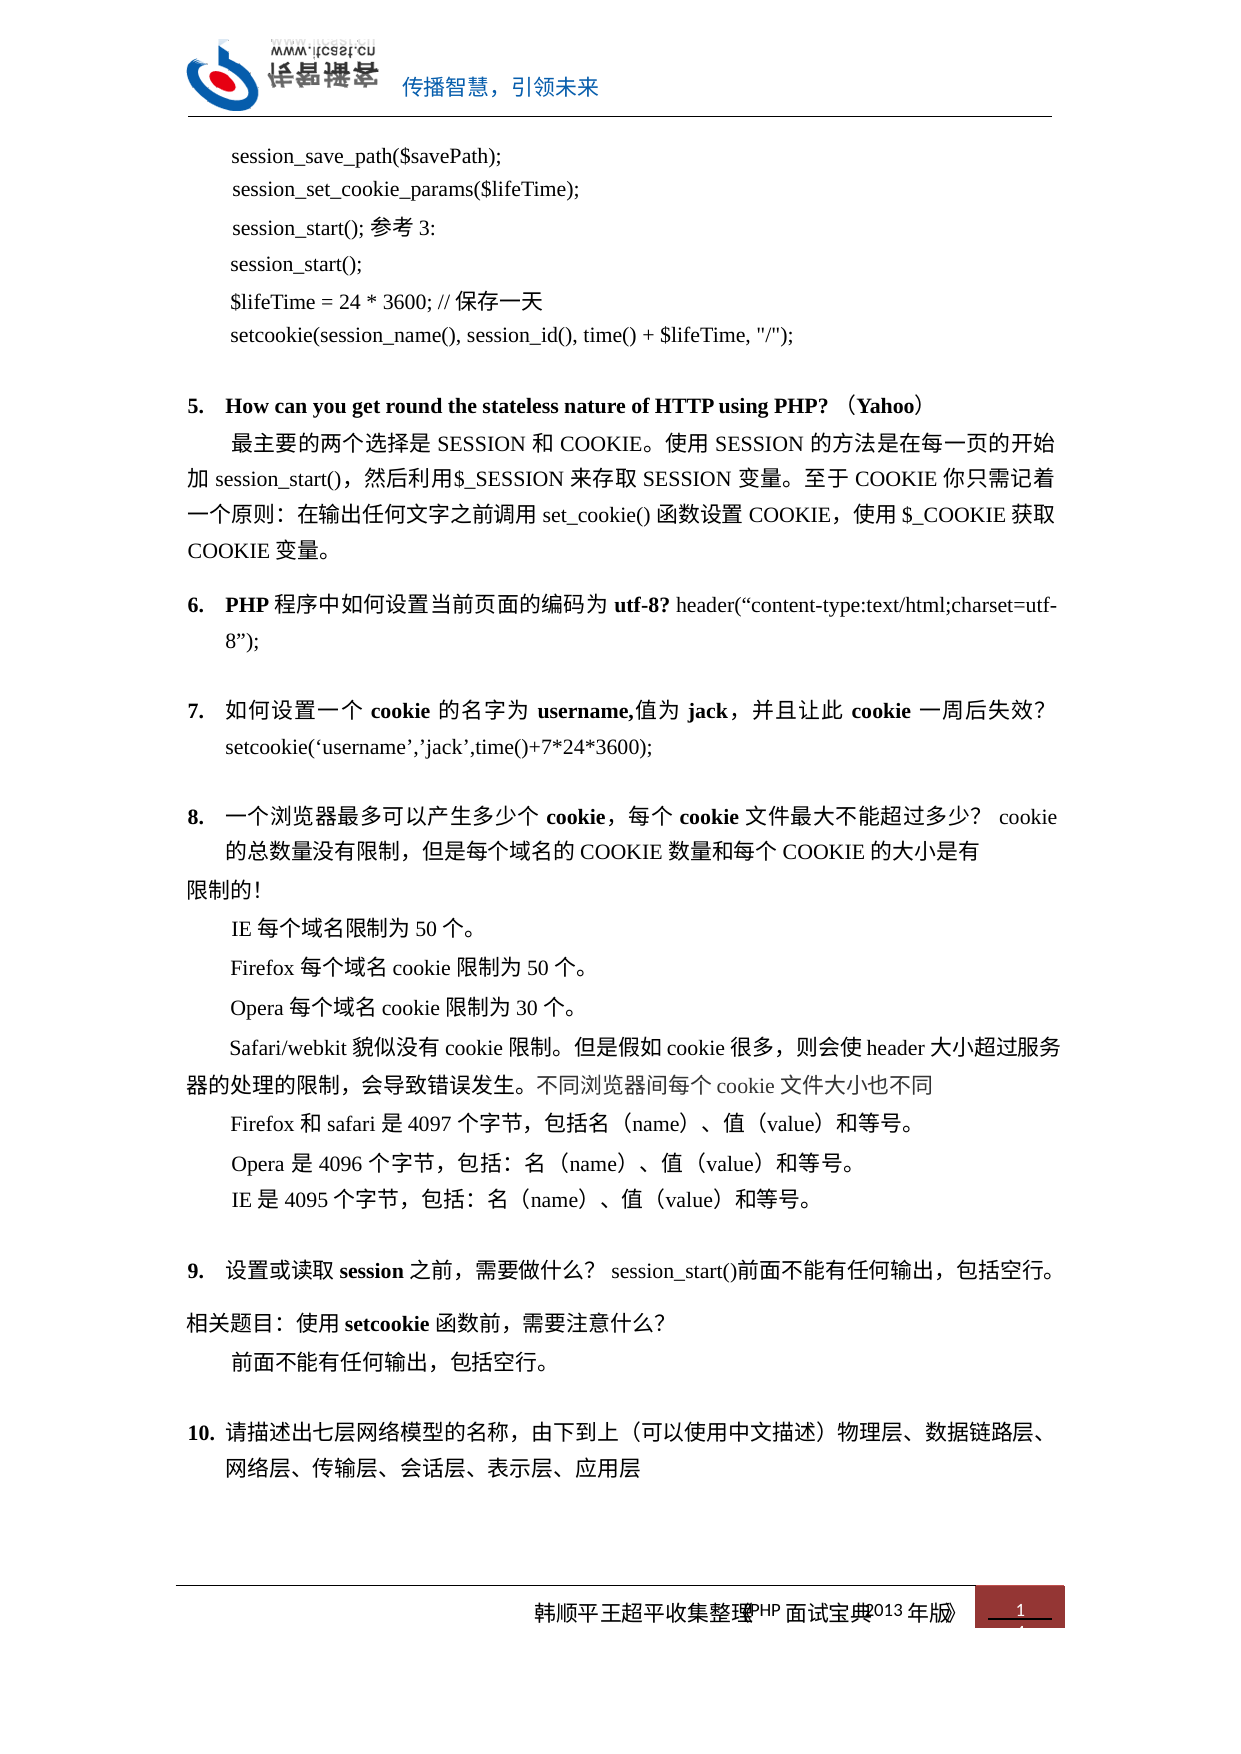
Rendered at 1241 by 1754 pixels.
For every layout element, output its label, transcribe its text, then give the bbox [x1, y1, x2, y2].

text Opera 每个域名 cookie 限制为 30 个。 [230, 990, 1055, 1021]
text setcookie(session_name(), session_id(), time() + $lifeTime, "/"); [230, 322, 1055, 347]
text session_start(); [230, 251, 1055, 277]
text 前面不能有任何输出，包括空行。 [231, 1345, 1064, 1376]
list 请描述出七层网络模型的名称，由下到上（可以使用中文描述）物理层、数据链路层、网络层、传输层、会话层、表示层、应用层 [187, 1415, 1057, 1482]
text $lifeTime = 24 * 3600; // 保存一天 [230, 284, 1055, 316]
text Firefox 和 safari 是 4097 个字节，包括名（name）、值（value）和等号。 [230, 1106, 1055, 1138]
list PHP 程序中如何设置当前页面的编码为 utf-8? header(“content-type:text/html;charset=utf-8”); [187, 587, 1057, 653]
text Firefox 每个域名 cookie 限制为 50 个。 [230, 950, 1055, 981]
text IE 每个域名限制为 50 个。 [231, 911, 1064, 943]
list How can you get round the stateless nature of HTTP using PHP? （Yahoo） [187, 388, 1057, 419]
list 设置或读取 session 之前，需要做什么？ session_start()前面不能有任何输出，包括空行。 [187, 1253, 1057, 1284]
text 相关题目：使用 setcookie 函数前，需要注意什么？ [187, 1306, 1064, 1338]
text 限制的！ [187, 873, 1064, 904]
text Opera 是 4096 个字节，包括：名（name）、值（value）和等号。 IE 是 4095 个字节，包括：名（name）、值（value）和等号。 [231, 1146, 865, 1214]
text session_save_path($savePath); session_set_cookie_params($lifeTime); session_start(); 参考 3: [231, 143, 581, 242]
text Safari/webkit 貌似没有 cookie 限制。但是假如 cookie 很多，则会使 header 大小超过服务器的处理的限制，会导致错误发生。不同浏览器间每个 cookie 文件大小也不同 [187, 1030, 1073, 1099]
text 最主要的两个选择是 SESSION 和 COOKIE。使用 SESSION 的方法是在每一页的开始加 session_start()，然后利用$_SESSION 来存取 SESSION 变量。至于 COOKIE 你只需记着一个原则：在输出任何文字之前调用 set_cookie() 函数设置 COOKIE，使用 $_COOKIE 获取 COOKIE 变量。 [187, 426, 1055, 564]
picture [186, 39, 379, 112]
list 如何设置一个 cookie 的名字为 username,值为 jack，并且让此 cookie 一周后失效？ setcookie(‘username’,’jack’,time()+7*24*3600); [187, 693, 1057, 759]
list 一个浏览器最多可以产生多少个 cookie，每个 cookie 文件最大不能超过多少？ cookie 的总数量没有限制，但是每个域名的 COOKIE 数量和每个 COOKIE 的大小是有 [187, 799, 1057, 866]
